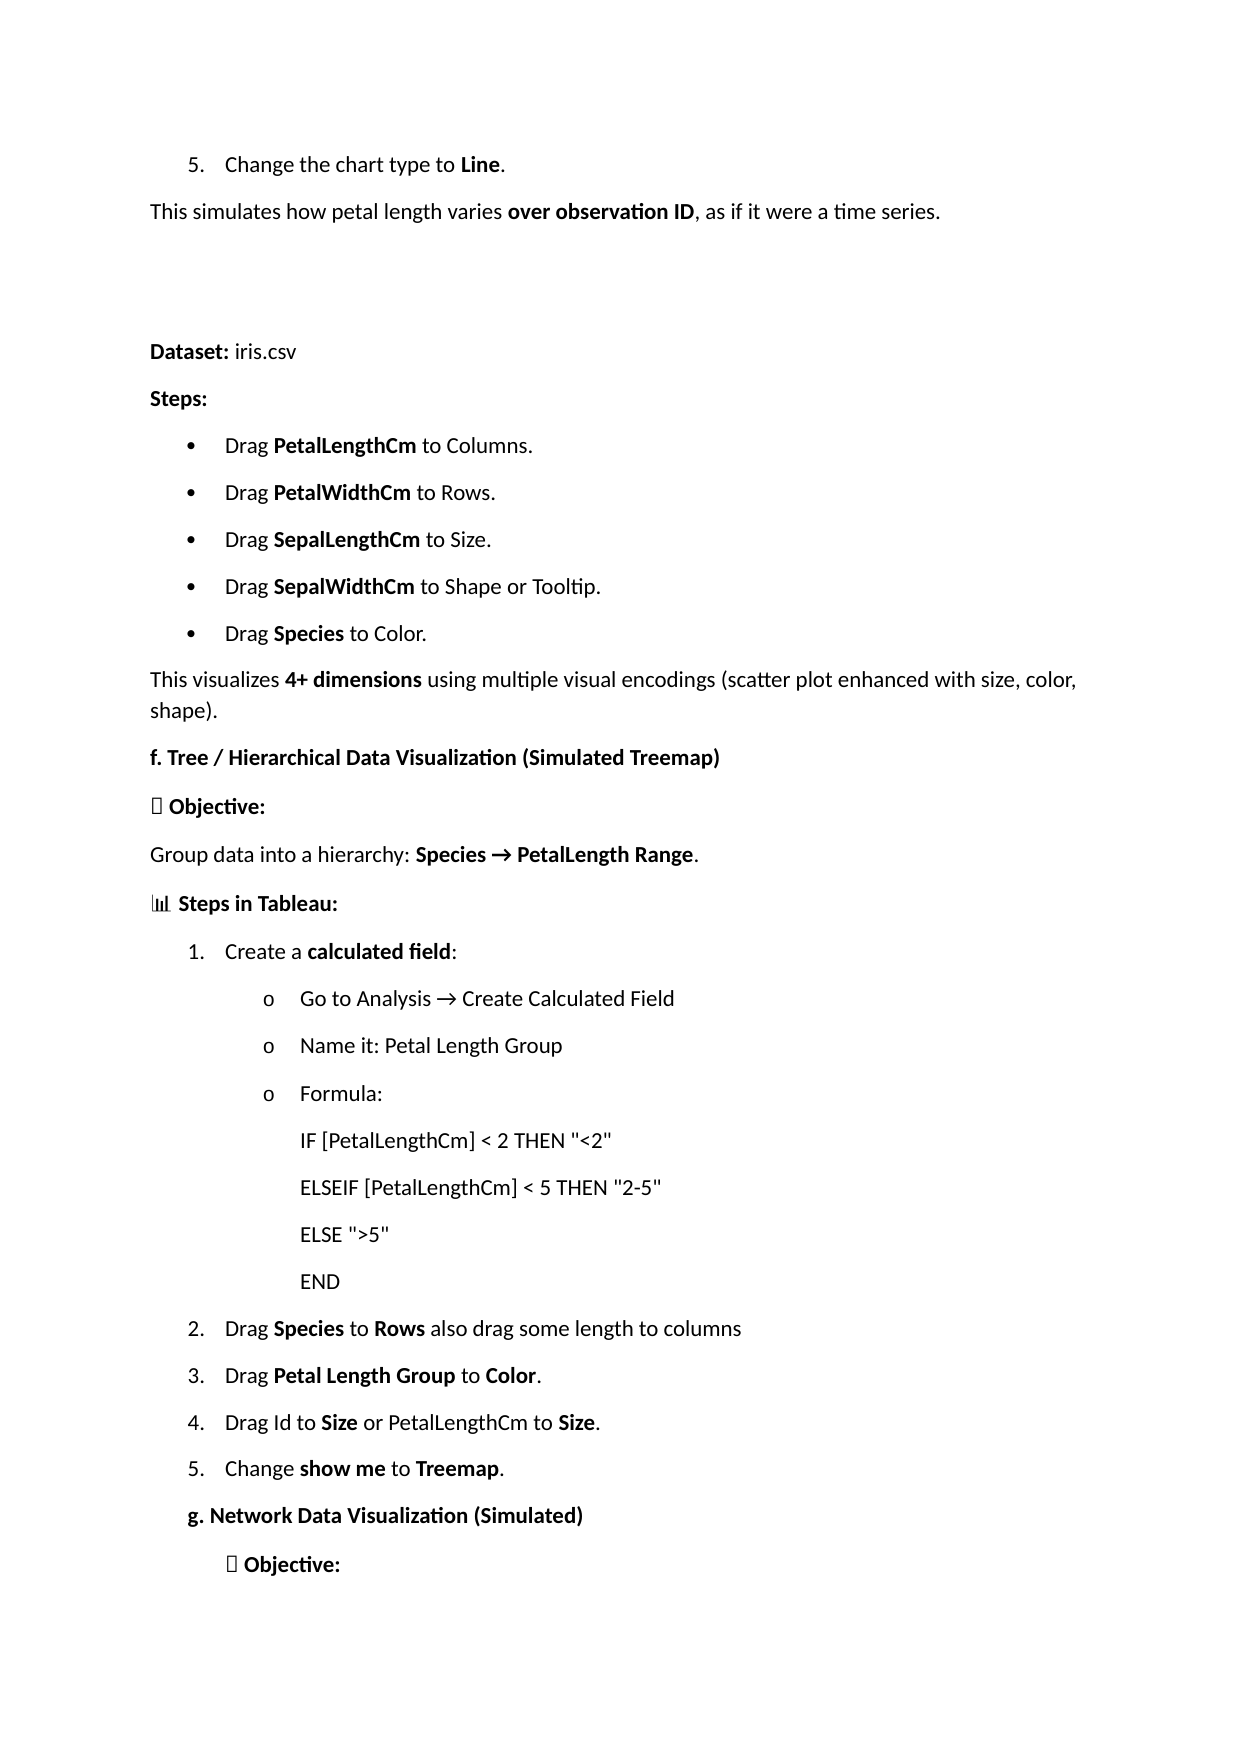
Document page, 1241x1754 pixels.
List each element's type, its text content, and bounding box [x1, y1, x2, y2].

list Formula: [262, 1079, 1090, 1107]
list Drag SepalLengthCm to Size. [187, 525, 1090, 553]
text f. Tree / Hierarchical Data Visualization (Simulated Treemap) [150, 743, 1090, 771]
text Dataset: iris.csv [150, 337, 1090, 366]
text 📊 Steps in Tableau: [150, 887, 1090, 918]
list Drag Id to Size or PetalLengthCm to Size. [187, 1408, 1090, 1436]
text ELSE ">5" [300, 1220, 1090, 1248]
text Steps: [150, 384, 1090, 412]
list Drag Petal Length Group to Color. [187, 1361, 1090, 1389]
text 📝 Objective: [150, 789, 1090, 821]
list Drag PetalLengthCm to Columns. [187, 431, 1090, 459]
list Change the chart type to Line. [187, 150, 1090, 178]
text Group data into a hierarchy: Species → PetalLength Range. [150, 840, 1090, 868]
list Name it: Petal Length Group [262, 1032, 1090, 1060]
list Drag Species to Color. [187, 619, 1090, 647]
list Drag SepalWidthCm to Shape or Tooltip. [187, 572, 1090, 600]
text This visualizes 4+ dimensions using multiple visual encodings (scatter plot enhanced with size, color, shape). [150, 666, 1090, 724]
list Change show me to Treemap. [187, 1454, 1090, 1482]
text 📝 Objective: [225, 1548, 1090, 1579]
text END [300, 1267, 1090, 1295]
list Create a calculated field: [187, 937, 1090, 965]
list Go to Analysis → Create Calculated Field [262, 984, 1090, 1013]
text IF [PetalLengthCm] < 2 THEN "<2" [300, 1126, 1090, 1154]
list Drag PetalWidthCm to Rows. [187, 478, 1090, 506]
text This simulates how petal length varies over observation ID, as if it were a time series. [150, 197, 1090, 225]
list Drag Species to Rows also drag some length to columns [187, 1314, 1090, 1342]
text ELSEIF [PetalLengthCm] < 5 THEN "2-5" [300, 1173, 1090, 1201]
text g. Network Data Visualization (Simulated) [187, 1501, 1090, 1529]
